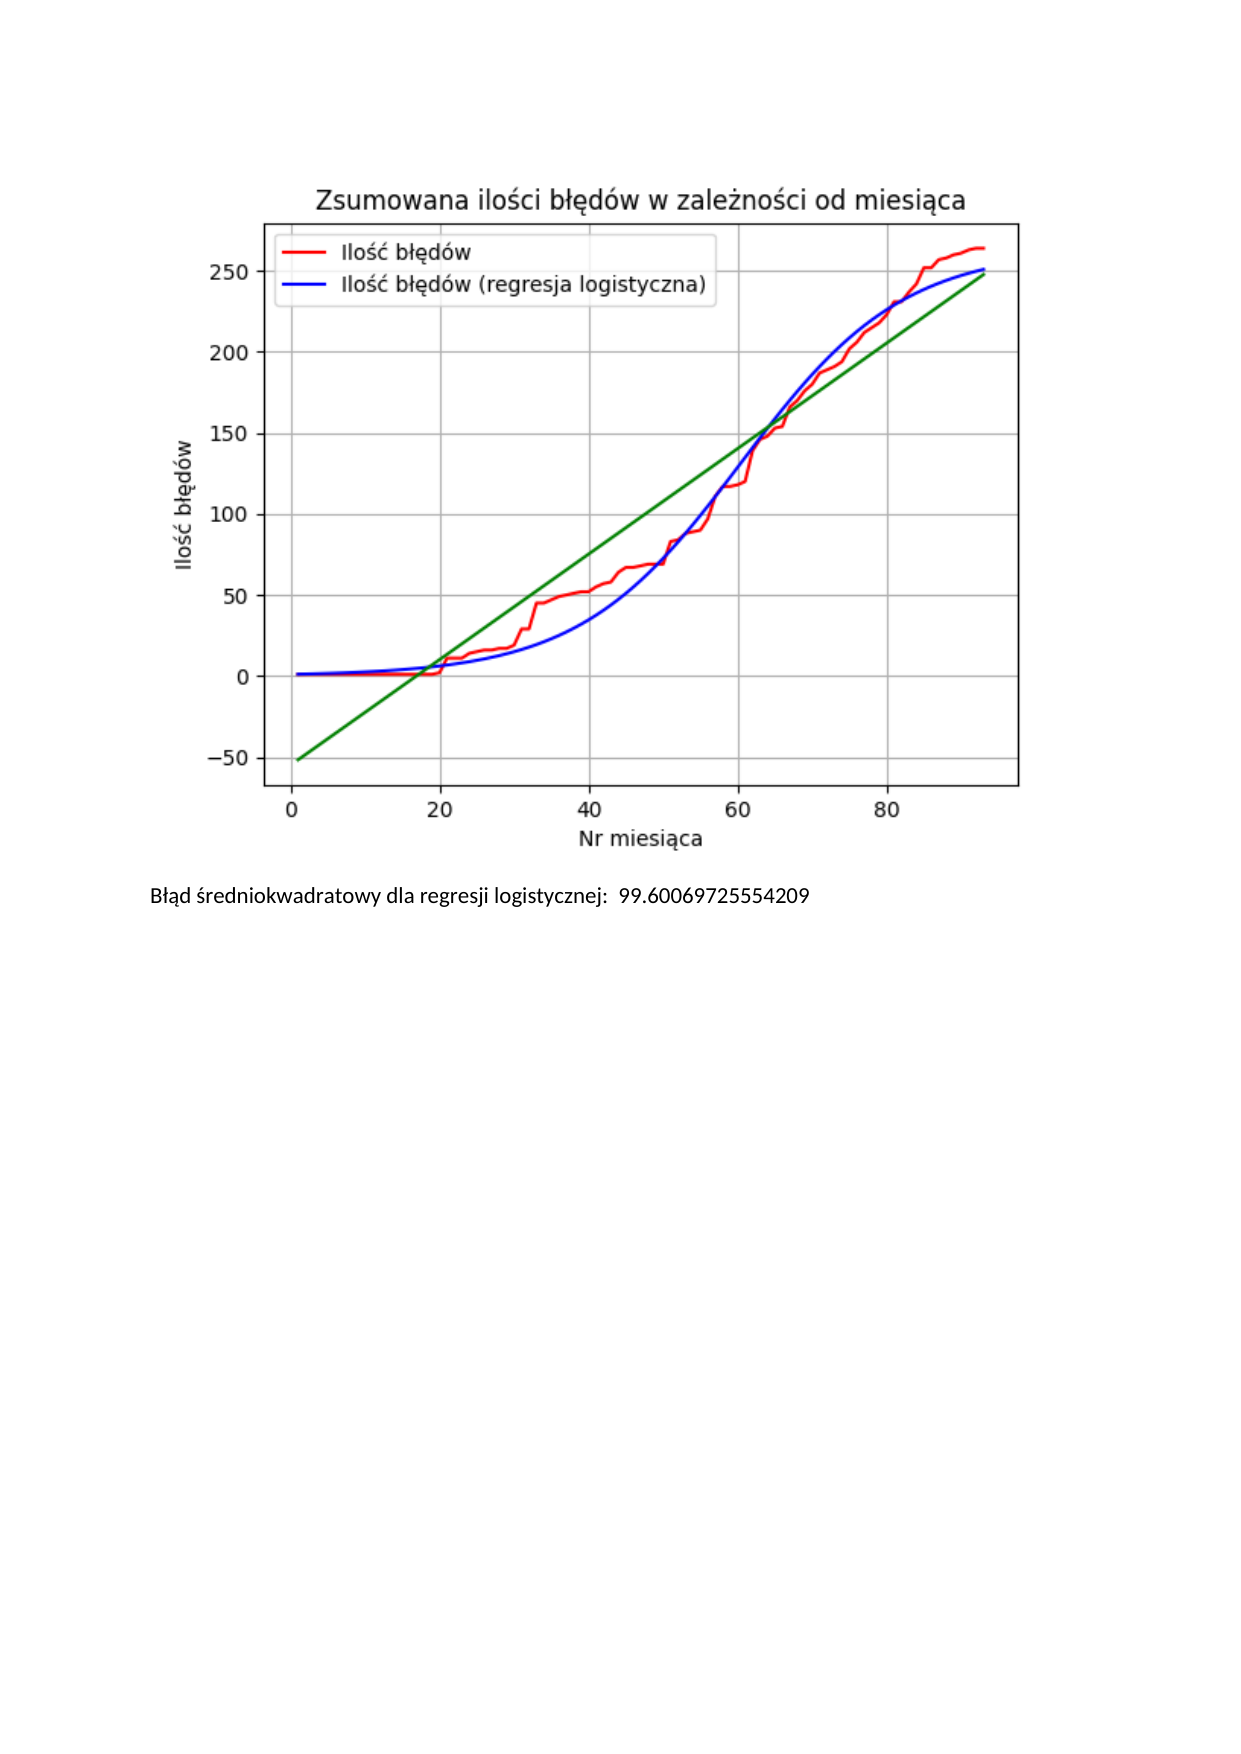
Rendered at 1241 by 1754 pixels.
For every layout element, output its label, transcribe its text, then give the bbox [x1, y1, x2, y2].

picture [150, 150, 1091, 863]
text Błąd średniokwadratowy dla regresji logistycznej: 99.60069725554209 [150, 881, 1090, 909]
